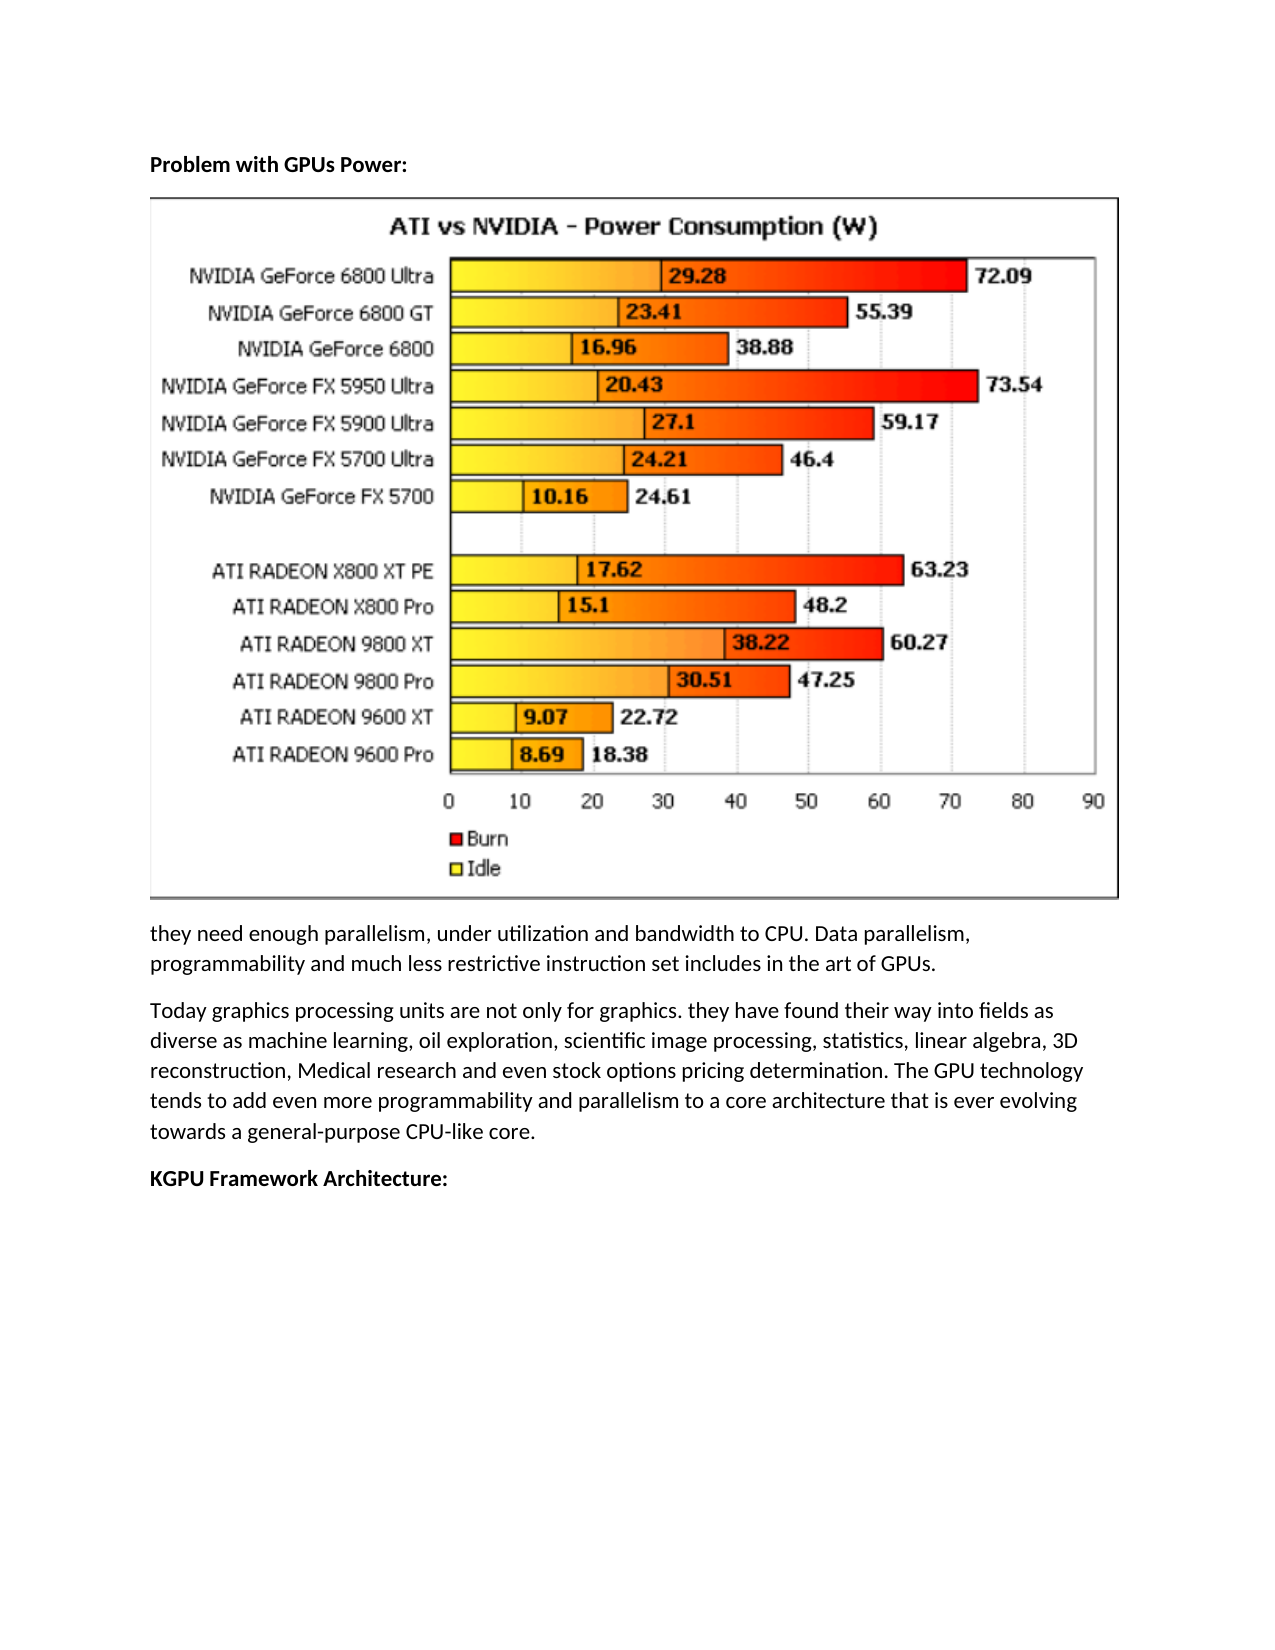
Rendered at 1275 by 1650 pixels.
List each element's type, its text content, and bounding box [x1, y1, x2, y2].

text Today graphics processing units are not only for graphics. they have found their way into fields as diverse as machine learning, oil exploration, scientific image processing, statistics, linear algebra, 3D reconstruction, Medical research and even stock options pricing determination. The GPU technology tends to add even more programmability and parallelism to a core architecture that is ever evolving towards a general-purpose CPU-like core. [150, 996, 1125, 1145]
text Problem with GPUs Power: [150, 150, 1125, 178]
text they need enough parallelism, under utilization and bandwidth to CPU. Data parallelism, programmability and much less restrictive instruction set includes in the art of GPUs. [150, 919, 1125, 977]
picture [150, 196, 1119, 900]
text KGPU Framework Architecture: [150, 1164, 1125, 1192]
